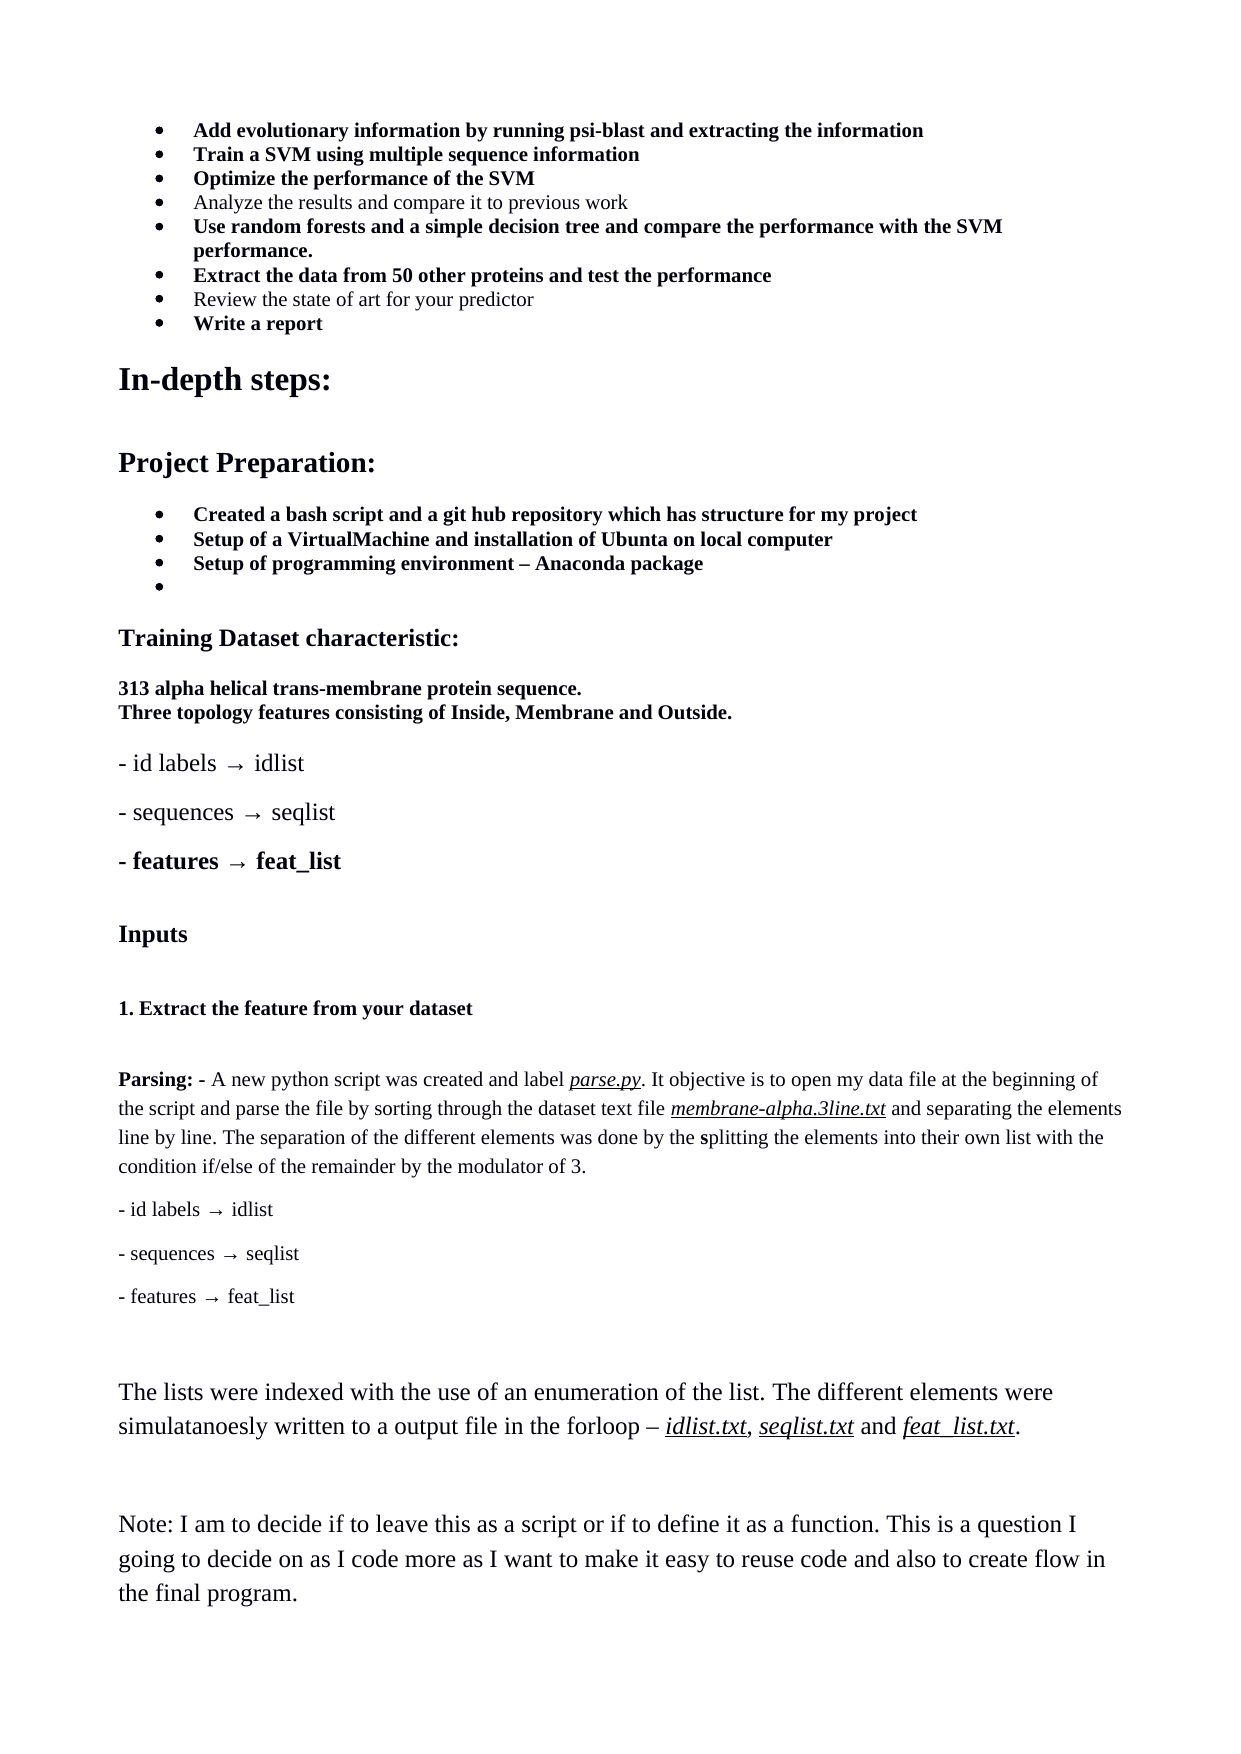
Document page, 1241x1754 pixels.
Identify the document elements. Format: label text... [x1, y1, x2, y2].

text 1. Extract the feature from your dataset [118, 996, 1122, 1020]
list Created a bash script and a git hub repository which has structure for my project [156, 502, 1122, 526]
text Inputs [118, 919, 1122, 948]
list Analyze the results and compare it to previous work [156, 190, 1122, 214]
list Train a SVM using multiple sequence information [156, 142, 1122, 166]
text Note: I am to decide if to leave this as a script or if to define it as a function. This is a question I going to decide on as I code more as I want to make it easy to reuse code and also to create flow in the final program. [118, 1509, 1122, 1607]
list Review the state of art for your predictor [156, 287, 1122, 311]
text - id labels → idlist [118, 748, 1122, 776]
list Extract the data from 50 other proteins and test the performance [156, 262, 1122, 287]
list Add evolutionary information by running psi-blast and extracting the information [156, 118, 1122, 142]
text Project Preparation: [118, 445, 1122, 479]
list Write a report [156, 311, 1122, 335]
text - sequences → seqlist [118, 797, 1122, 826]
text Parsing: - A new python script was created and label parse.py. It objective is to open my data file at the beginning of the script and parse the file by sorting through the dataset text file membrane-alpha.3line.txt and separating the elements line by line. The separation of the different elements was done by the splitting the elements into their own list with the condition if/else of the remainder by the modulator of 3. [118, 1067, 1122, 1178]
text In-depth steps: [118, 359, 1122, 397]
text The lists were indexed with the use of an enumeration of the list. The different elements were simulatanoesly written to a output file in the forloop – idlist.txt, seqlist.txt and feat_list.txt. [118, 1377, 1122, 1440]
list Optimize the performance of the SVM [156, 166, 1122, 190]
text Training Dataset characteristic: [118, 623, 1122, 651]
text - id labels → idlist [118, 1197, 1122, 1221]
list Setup of a VirtualMachine and installation of Ubunta on local computer [156, 526, 1122, 551]
text - features → feat_list [118, 1284, 1122, 1308]
text - sequences → seqlist [118, 1241, 1122, 1265]
text - features → feat_list [118, 846, 1122, 874]
list Setup of programming environment – Anaconda package [156, 551, 1122, 574]
text 313 alpha helical trans-membrane protein sequence. [118, 676, 1122, 699]
list Use random forests and a simple decision tree and compare the performance with the SVM performance. [156, 214, 1122, 262]
text Three topology features consisting of Inside, Membrane and Outside. [118, 699, 1122, 724]
